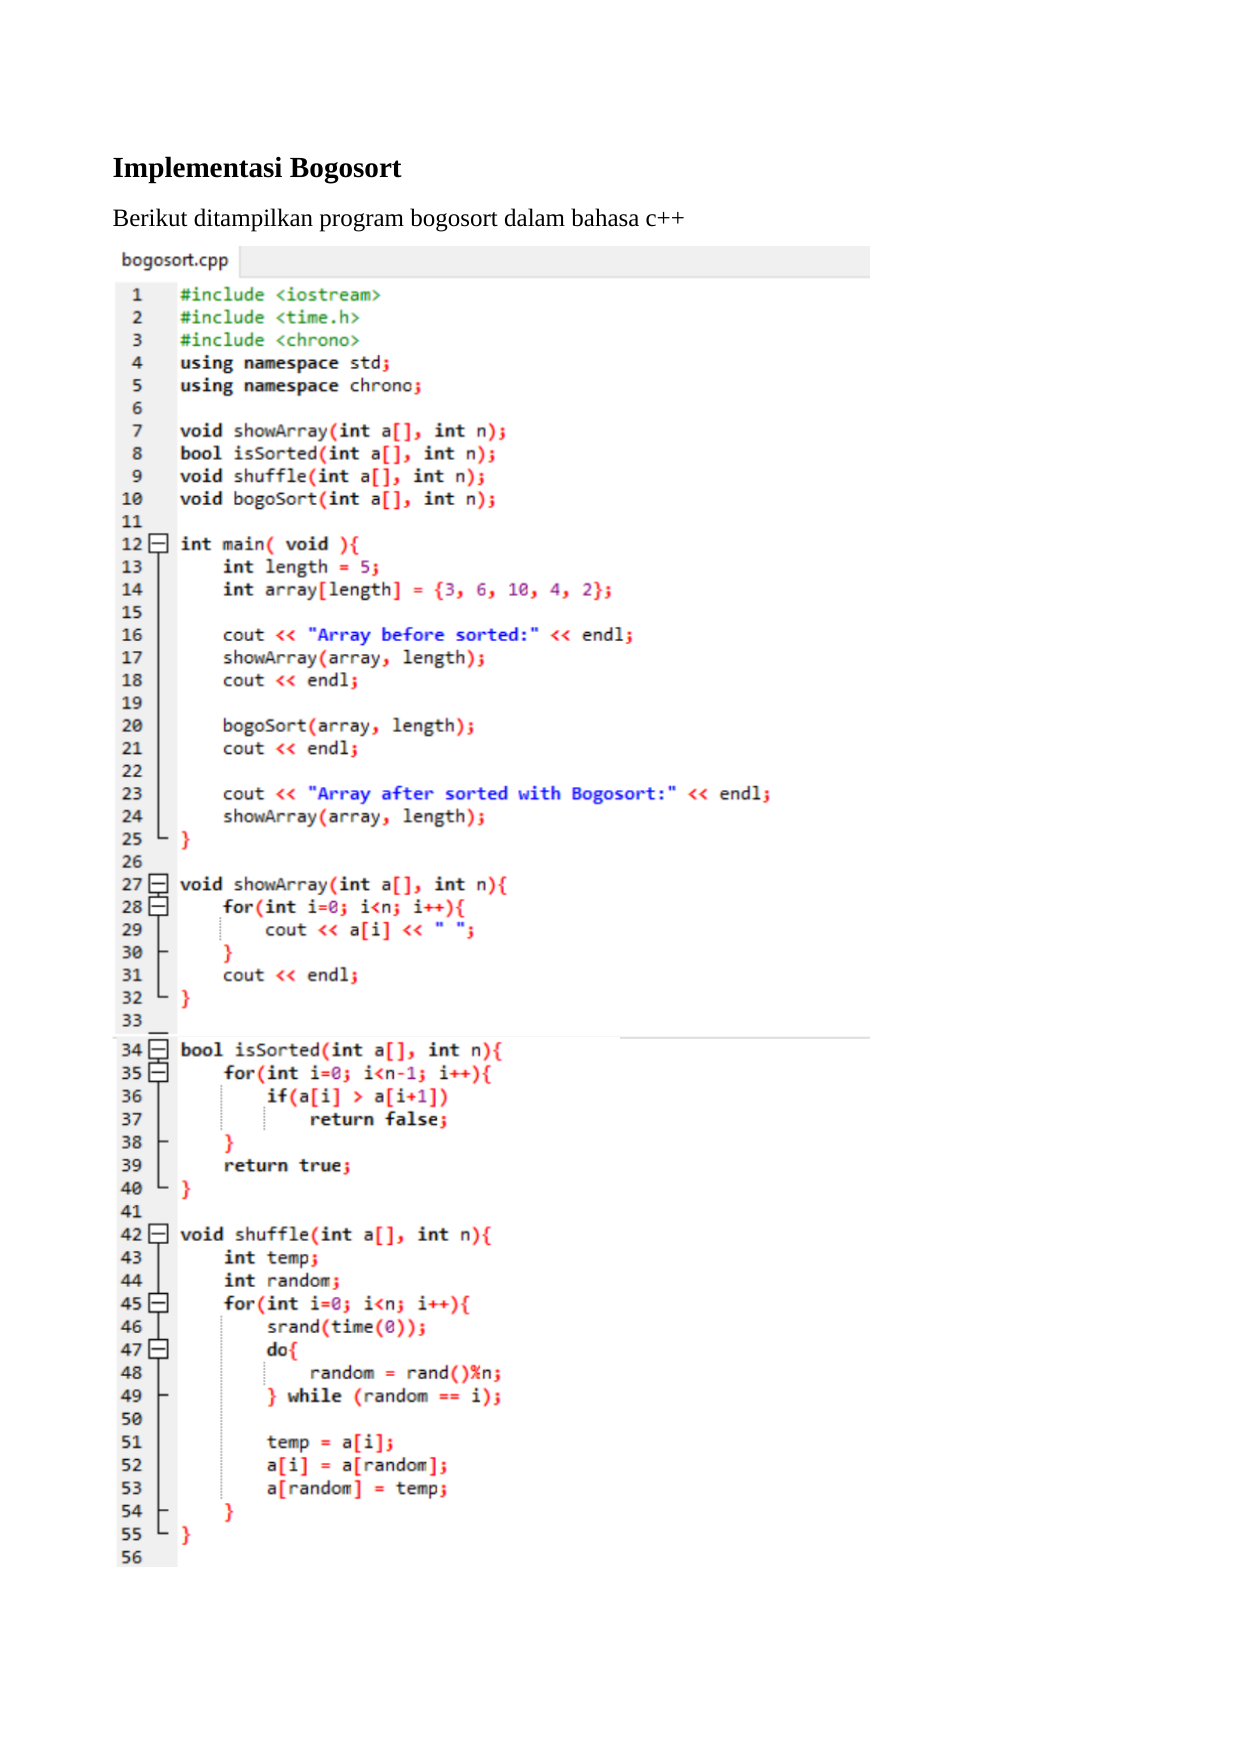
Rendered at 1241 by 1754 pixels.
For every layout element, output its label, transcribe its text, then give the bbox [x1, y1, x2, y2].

text Berikut ditampilkan program bogosort dalam bahasa c++ [112, 203, 1128, 232]
text Implementasi Bogosort [112, 150, 1128, 183]
picture [112, 246, 870, 1567]
